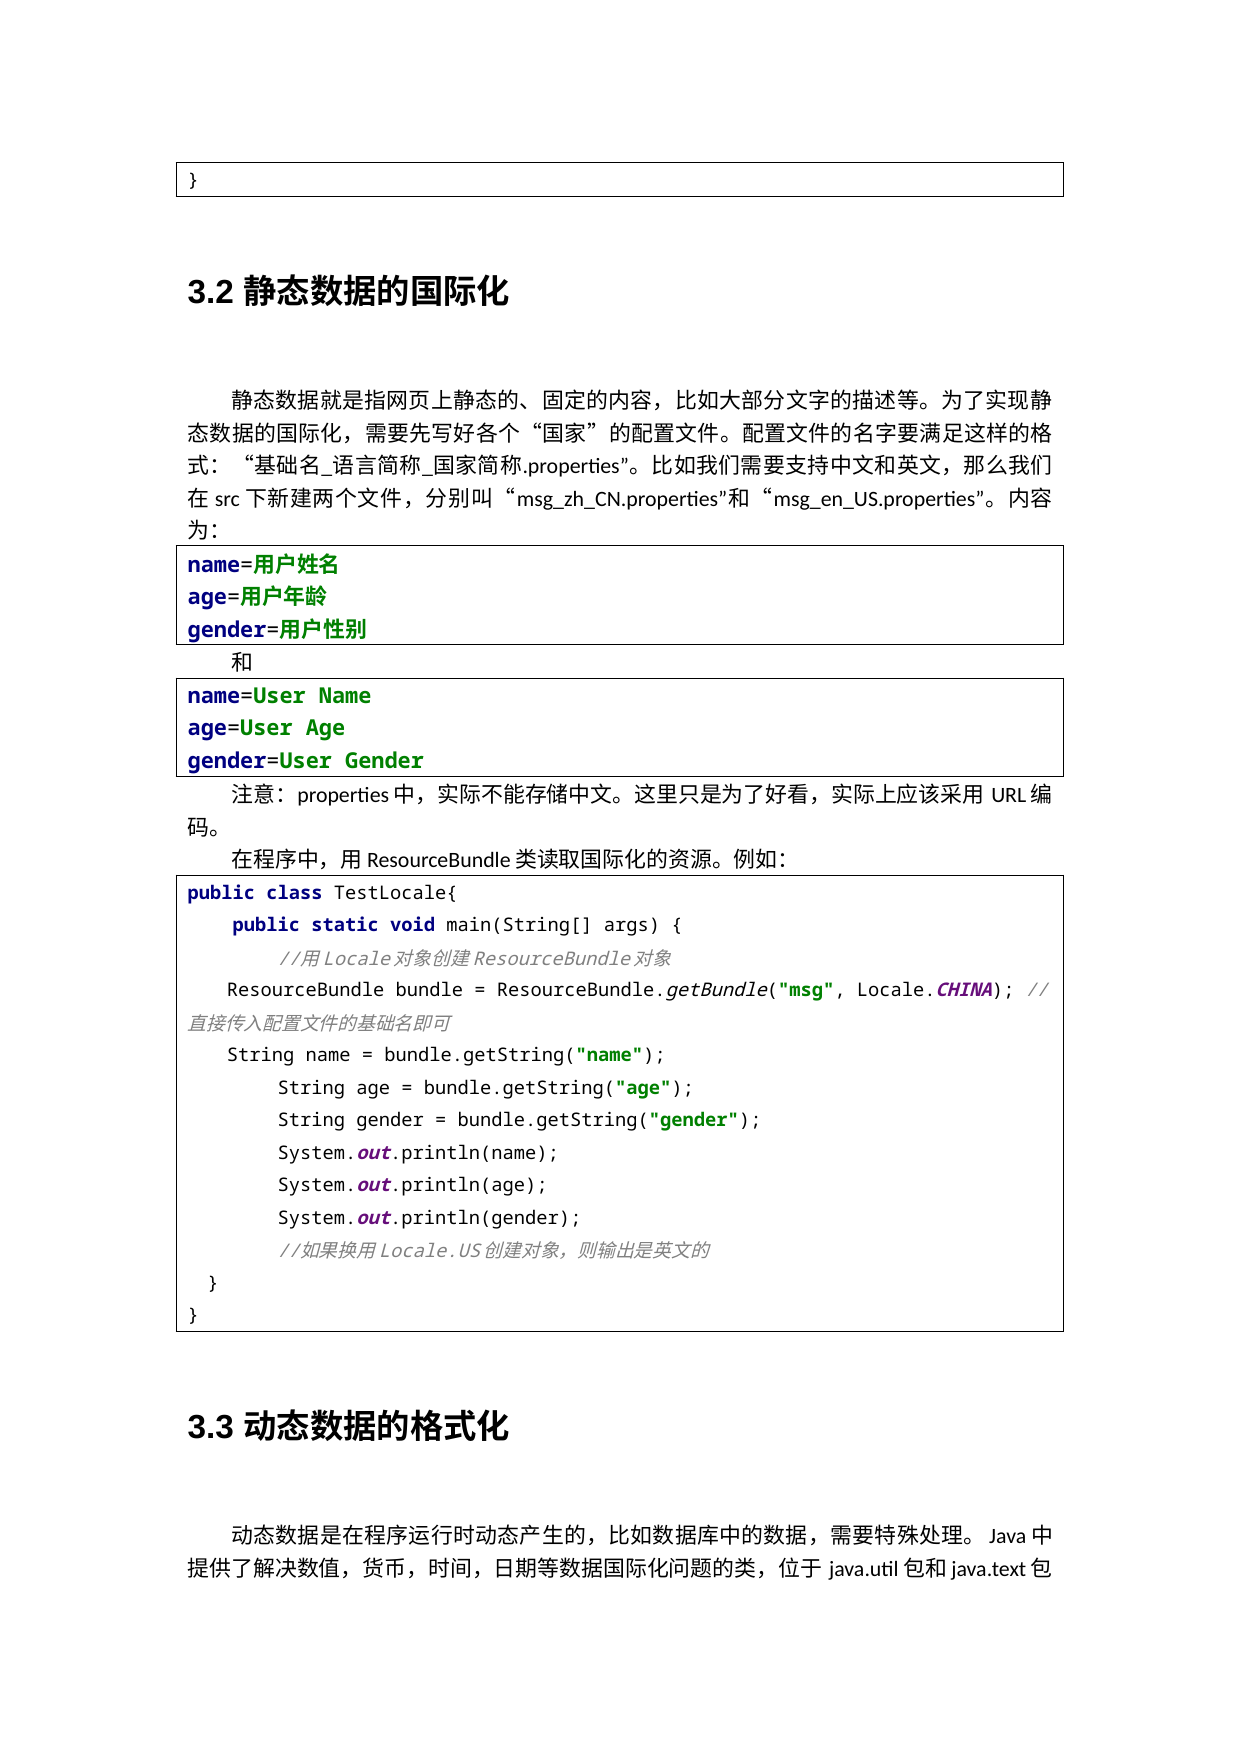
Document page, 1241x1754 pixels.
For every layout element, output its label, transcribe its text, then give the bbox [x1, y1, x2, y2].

table_header name=User Name age=User Age gender=User Gender [177, 679, 1063, 776]
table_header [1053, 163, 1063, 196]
text 在程序中，用ResourceBundle类读取国际化的资源。例如： [187, 842, 1053, 874]
subtitle 3.2 静态数据的国际化 [187, 256, 1053, 321]
text 静态数据就是指网页上静态的、固定的内容，比如大部分文字的描述等。为了实现静态数据的国际化，需要先写好各个“国家”的配置文件。配置文件的名字要满足这样的格式：“基础名_语言简称_国家简称.properties”。比如我们需要支持中文和英文，那么我们在src下新建两个文件，分别叫“msg_zh_CN.properties”和“msg_en_US.properties”。内容为： [187, 383, 1053, 545]
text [187, 1518, 1053, 1583]
text 注意：properties中，实际不能存储中文。这里只是为了好看，实际上应该采用URL编码。 [187, 777, 1053, 842]
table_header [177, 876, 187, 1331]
text 和 [187, 645, 1053, 677]
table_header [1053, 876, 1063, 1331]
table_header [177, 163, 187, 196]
subtitle 3.3 动态数据的格式化 [187, 1391, 1053, 1456]
